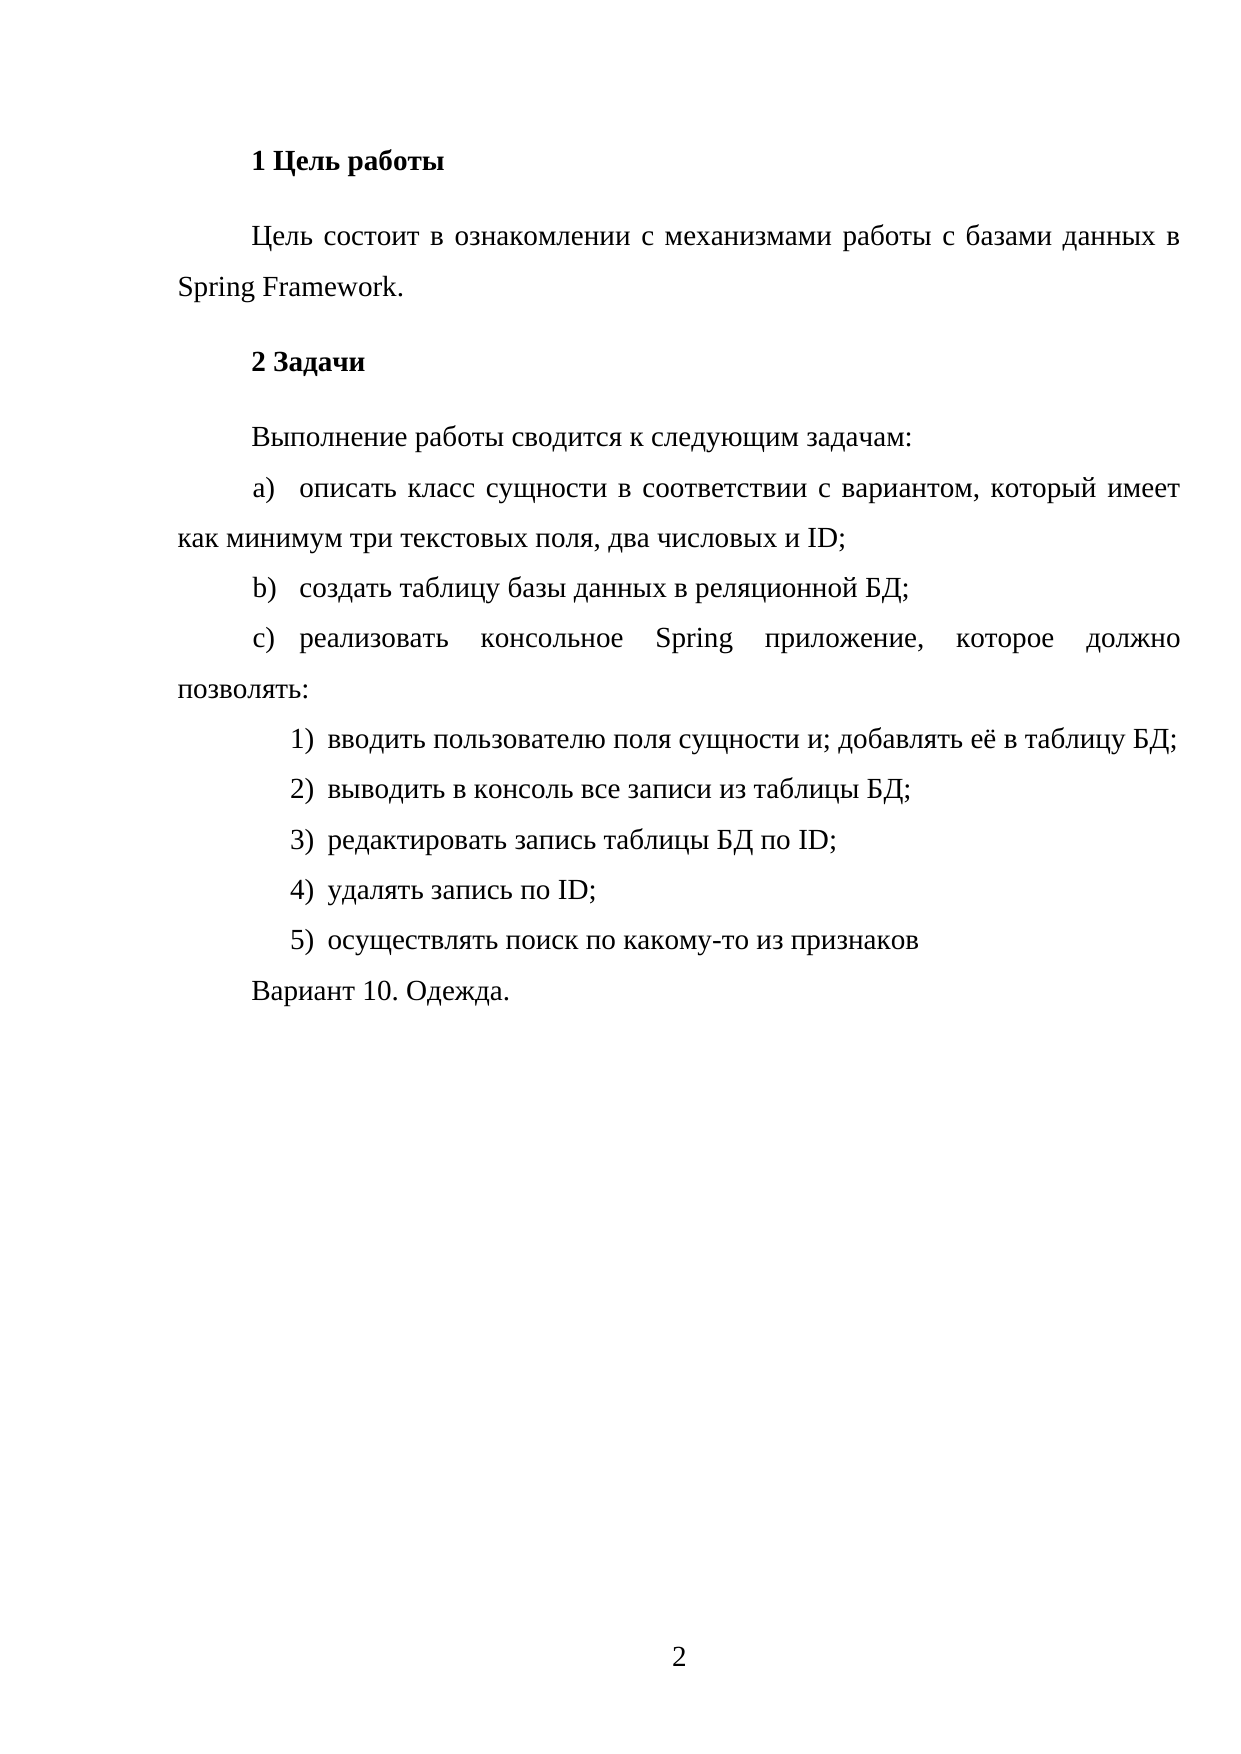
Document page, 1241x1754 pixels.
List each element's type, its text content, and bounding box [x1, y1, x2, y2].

text Вариант 10. Одежда. [177, 973, 1181, 1006]
list описать класс сущности в соответствии с вариантом, который имеет как минимум три текстовых поля, два числовых и ID; [177, 470, 1181, 553]
text Цель состоит в ознакомлении с механизмами работы с базами данных в Spring Framework. [177, 218, 1181, 302]
list реализовать консольное Spring приложение, которое должно позволять: [177, 621, 1181, 704]
list удалять запись по ID; [290, 872, 1181, 906]
list создать таблицу базы данных в реляционной БД; [177, 570, 1181, 604]
list редактировать запись таблицы БД по ID; [290, 822, 1181, 855]
text Выполнение работы сводится к следующим задачам: [177, 419, 1181, 453]
text Задачи [177, 344, 1181, 378]
list вводить пользователю поля сущности и; добавлять её в таблицу БД; [290, 721, 1181, 755]
text Цель работы [177, 143, 1181, 177]
list выводить в консоль все записи из таблицы БД; [290, 772, 1181, 805]
list осуществлять поиск по какому-то из признаков [290, 922, 1181, 956]
